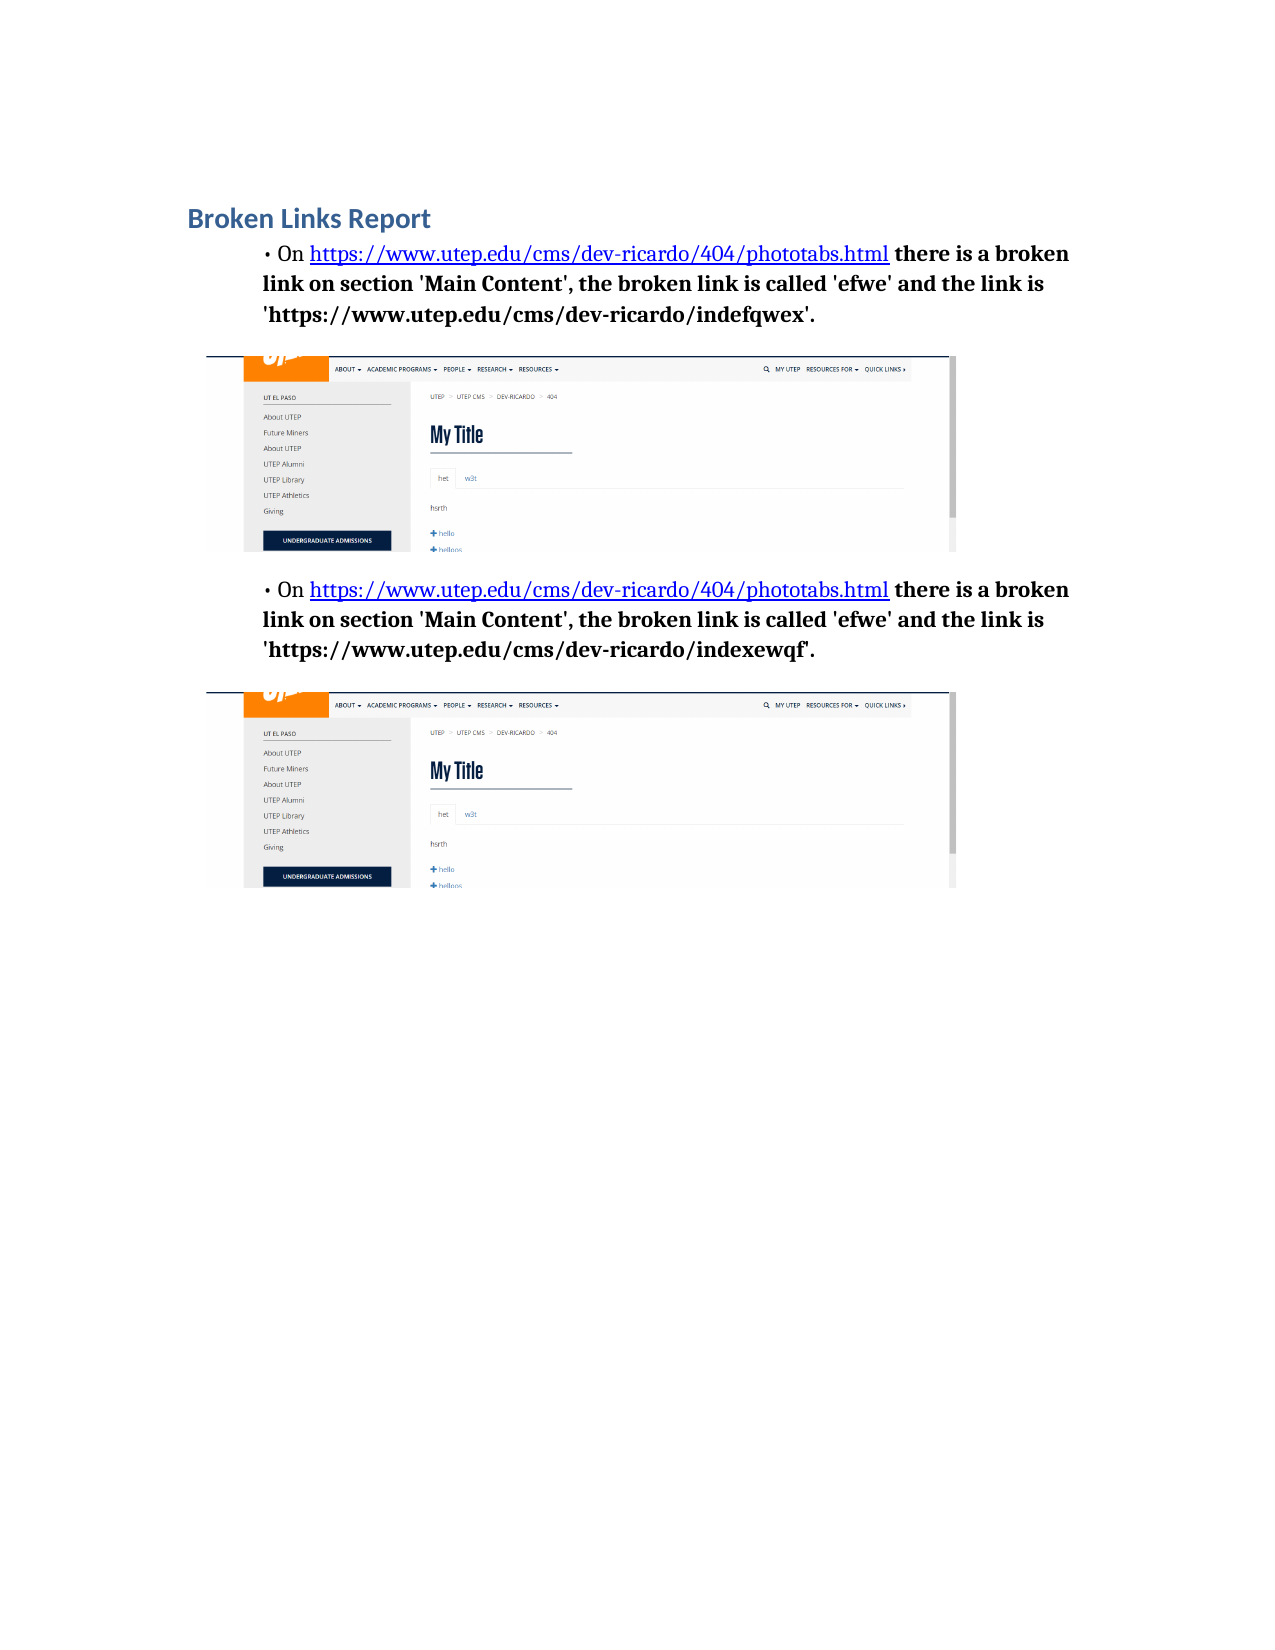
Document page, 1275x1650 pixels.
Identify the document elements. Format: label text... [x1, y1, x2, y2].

text • On https://www.utep.edu/cms/dev-ricardo/404/phototabs.html there is a broken link on section 'Main Content', the broken link is called 'efwe' and the link is 'https://www.utep.edu/cms/dev-ricardo/indexewqf'. [262, 577, 1087, 663]
subtitle Broken Links Report [187, 200, 1087, 236]
picture [206, 356, 957, 552]
text • On https://www.utep.edu/cms/dev-ricardo/404/phototabs.html there is a broken link on section 'Main Content', the broken link is called 'efwe' and the link is 'https://www.utep.edu/cms/dev-ricardo/indefqwex'. [262, 241, 1087, 328]
picture [206, 692, 957, 888]
